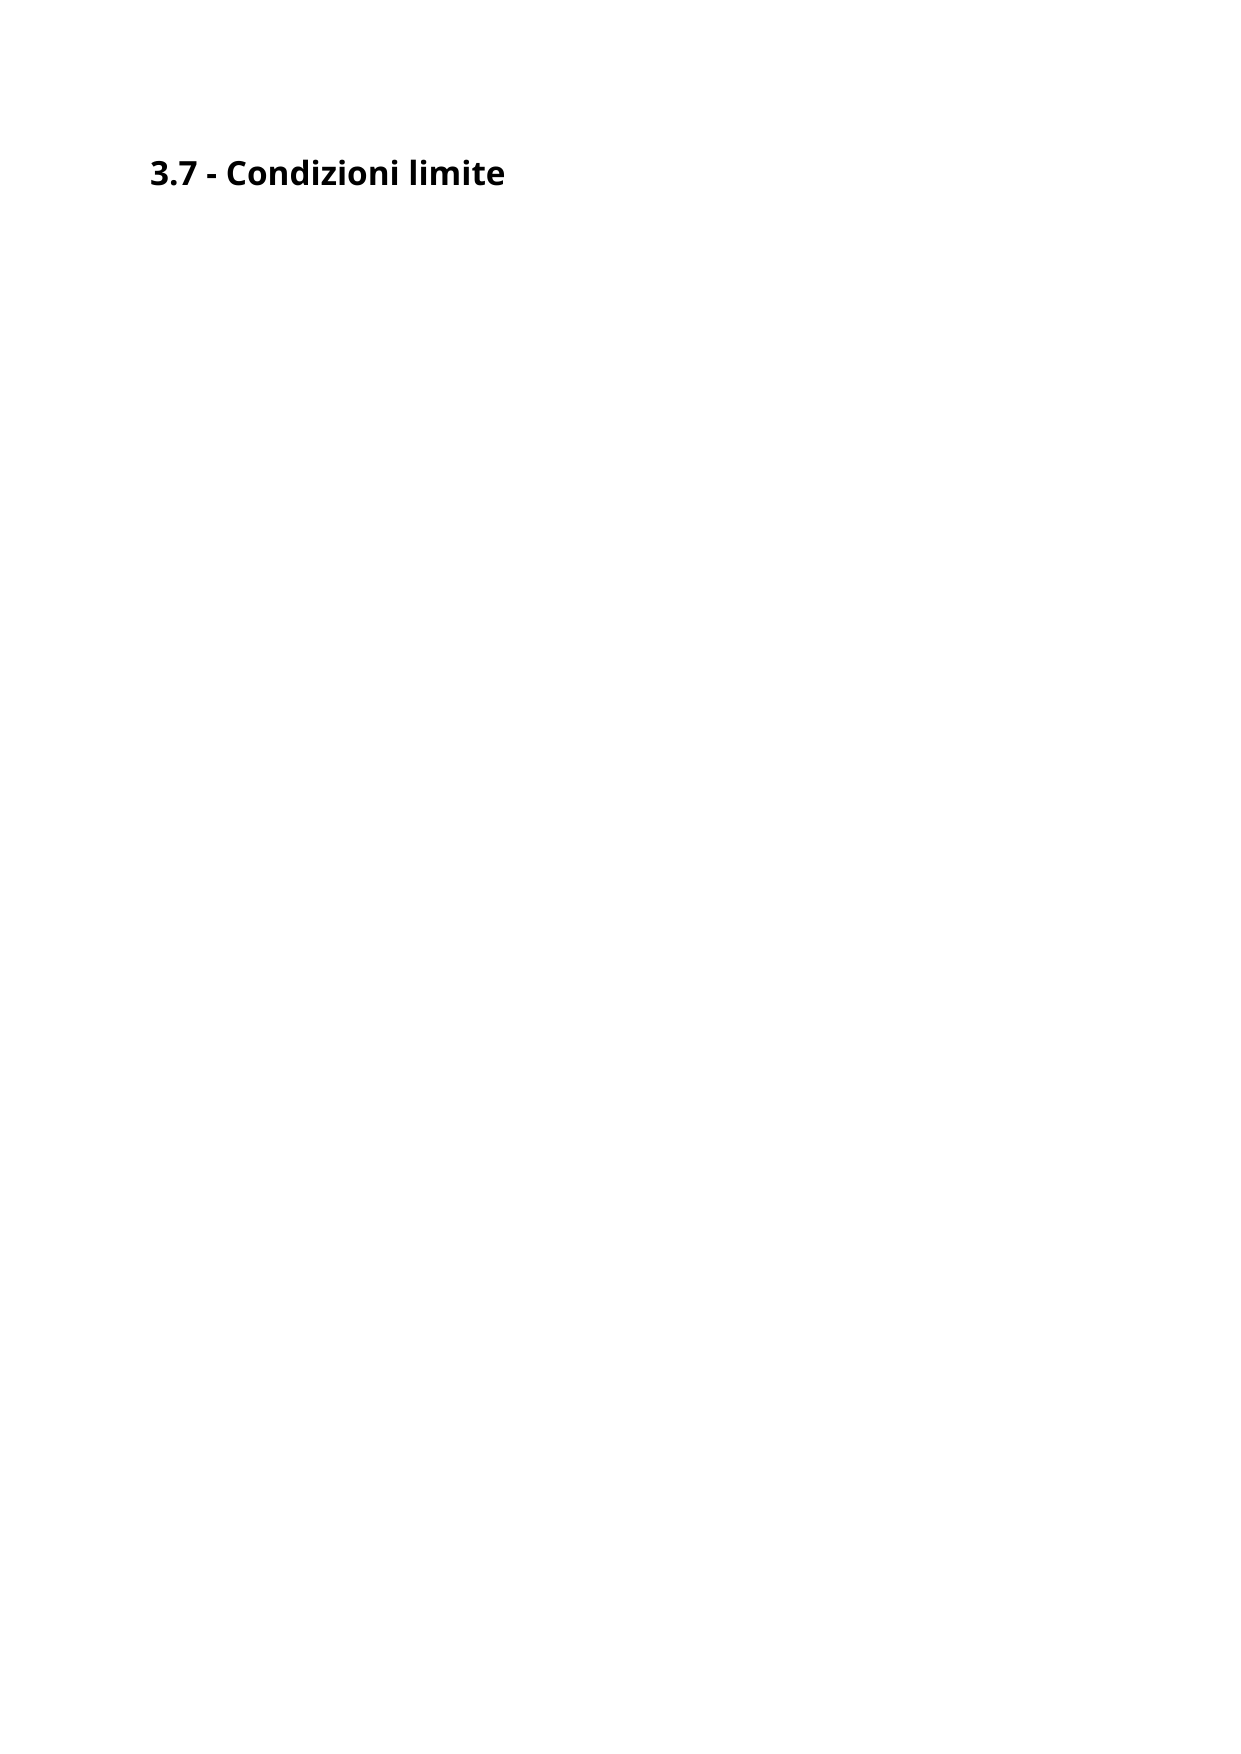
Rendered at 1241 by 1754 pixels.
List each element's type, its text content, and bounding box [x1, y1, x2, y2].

text 3.7 - Condizioni limite [150, 150, 1090, 195]
